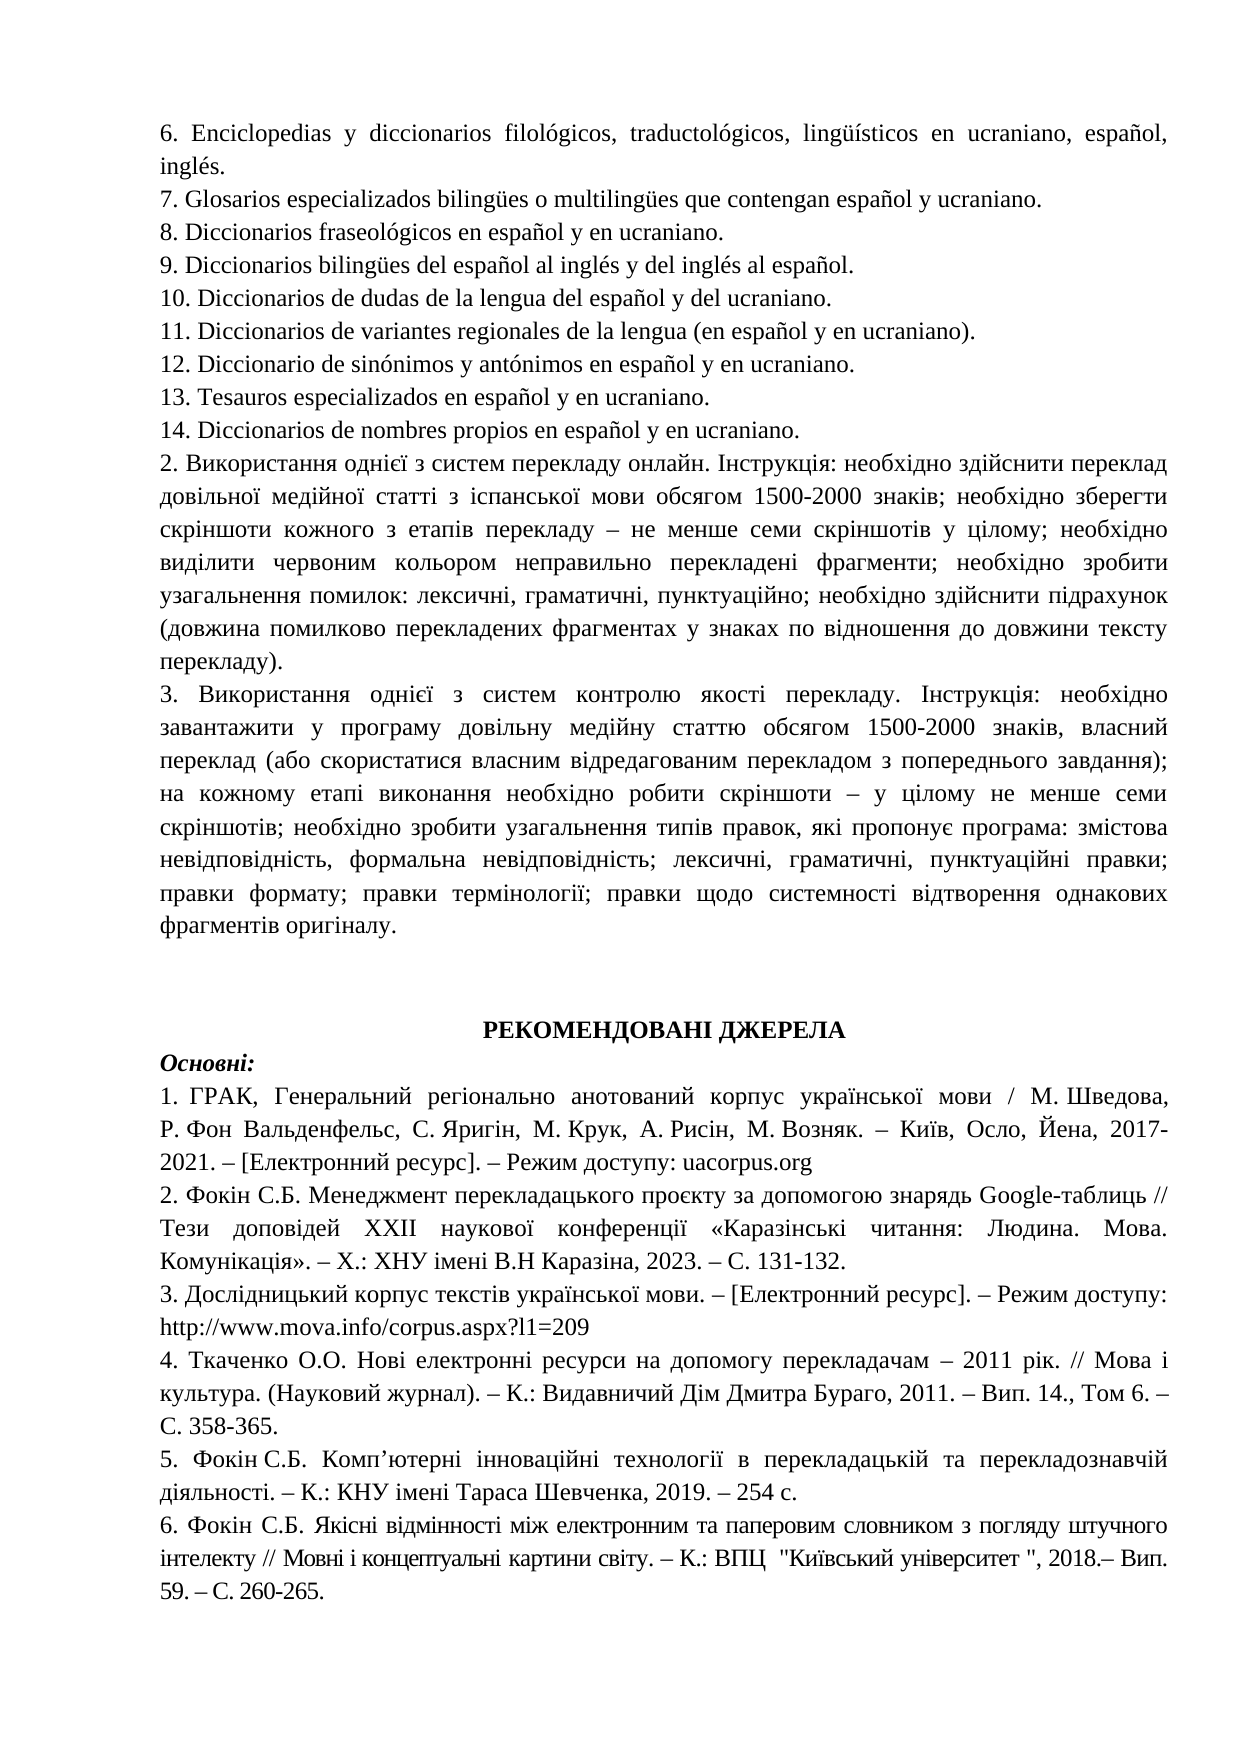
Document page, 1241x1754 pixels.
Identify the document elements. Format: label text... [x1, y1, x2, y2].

text 3. Дослідницький корпус текстів української мови. – [Електронний ресурс]. – Режим доступу: http://www.mova.info/corpus.aspx?l1=209 [159, 1279, 1169, 1341]
text 2. Фокін С.Б. Менеджмент перекладацького проєкту за допомогою знарядь Google-таблиць // Тези доповідей ХXІІ наукової конференції «Каразінські читання: Людина. Мова. Комунікація». – Х.: ХНУ імені В.Н Каразіна, 2023. – С. 131-132. [159, 1180, 1169, 1275]
list ГРАК, Генеральний регіонально анотований корпус української мови / М. Шведова, Р. Фон Вальденфельс, С. Яригін, М. Крук, А. Рисін, М. Возняк. – Київ, Осло, Йена, 2017-2021. – [Електронний ресурс]. – Режим доступу: uacorpus.org [159, 1081, 1169, 1176]
text 3. Використання однієї з систем контролю якості перекладу. Інструкція: необхідно завантажити у програму довільну медійну статтю обсягом 1500-2000 знаків, власний переклад (або скористатися власним відредагованим перекладом з попереднього завдання); на кожному етапі виконання необхідно робити скріншоти – у цілому не менше семи скріншотів; необхідно зробити узагальнення типів правок, які пропонує програма: змістова невідповідність, формальна невідповідність; лексичні, граматичні, пунктуаційні правки; правки формату; правки термінології; правки щодо системності відтворення однакових фрагментів оригіналу. [159, 679, 1169, 939]
text 8. Diccionarios fraseológicos en español y en ucraniano. [159, 217, 1169, 246]
text 10. Diccionarios de dudas de la lengua del español y del ucraniano. [159, 283, 1169, 312]
text 7. Glosarios especializados bilingües o multilingües que contengan español y ucraniano. [159, 184, 1169, 213]
text 12. Diccionario de sinónimos y antónimos en español y en ucraniano. [159, 349, 1169, 378]
text 6. Enciclopedias y diccionarios filológicos, traductológicos, lingüísticos en ucraniano, español, inglés. [159, 118, 1169, 180]
text РЕКОМЕНДОВАНІ ДЖЕРЕЛА [159, 1015, 1169, 1044]
text 13. Tesauros especializados en español y en ucraniano. [159, 382, 1169, 411]
text 9. Diccionarios bilingües del español al inglés y del inglés al español. [159, 250, 1169, 279]
text 4. Ткаченко О.О. Нові електронні ресурси на допомогу перекладачам – 2011 рік. // Мова і культура. (Науковий журнал). – К.: Видавничий Дім Дмитра Бураго, 2011. – Вип. 14., Том 6. – С. 358-365. [159, 1345, 1169, 1440]
text 5. Фокін С.Б. Комп’ютерні інноваційні технології в перекладацькій та перекладознавчій діяльності. – К.: КНУ імені Тараса Шевченка, 2019. – 254 с. [159, 1444, 1169, 1506]
text 2. Використання однієї з систем перекладу онлайн. Інструкція: необхідно здійснити переклад довільної медійної статті з іспанської мови обсягом 1500-2000 знаків; необхідно зберегти скріншоти кожного з етапів перекладу – не менше семи скріншотів у цілому; необхідно виділити червоним кольором неправильно перекладені фрагменти; необхідно зробити узагальнення помилок: лексичні, граматичні, пунктуаційно; необхідно здійснити підрахунок (довжина помилково перекладених фрагментах у знаках по відношення до довжини тексту перекладу). [159, 448, 1169, 675]
text 11. Diccionarios de variantes regionales de la lengua (en español y en ucraniano). [159, 316, 1169, 345]
text 6. Фокін С.Б. Якісні відмінності між електронним та паперовим словником з погляду штучного інтелекту // Мовні і концептуальні картини світу. – К.: ВПЦ "Київський університет ", 2018.– Вип. 59. – С. 260-265. [159, 1510, 1169, 1605]
text Основні: [159, 1048, 1169, 1077]
text 14. Diccionarios de nombres propios en español y en ucraniano. [159, 415, 1169, 444]
